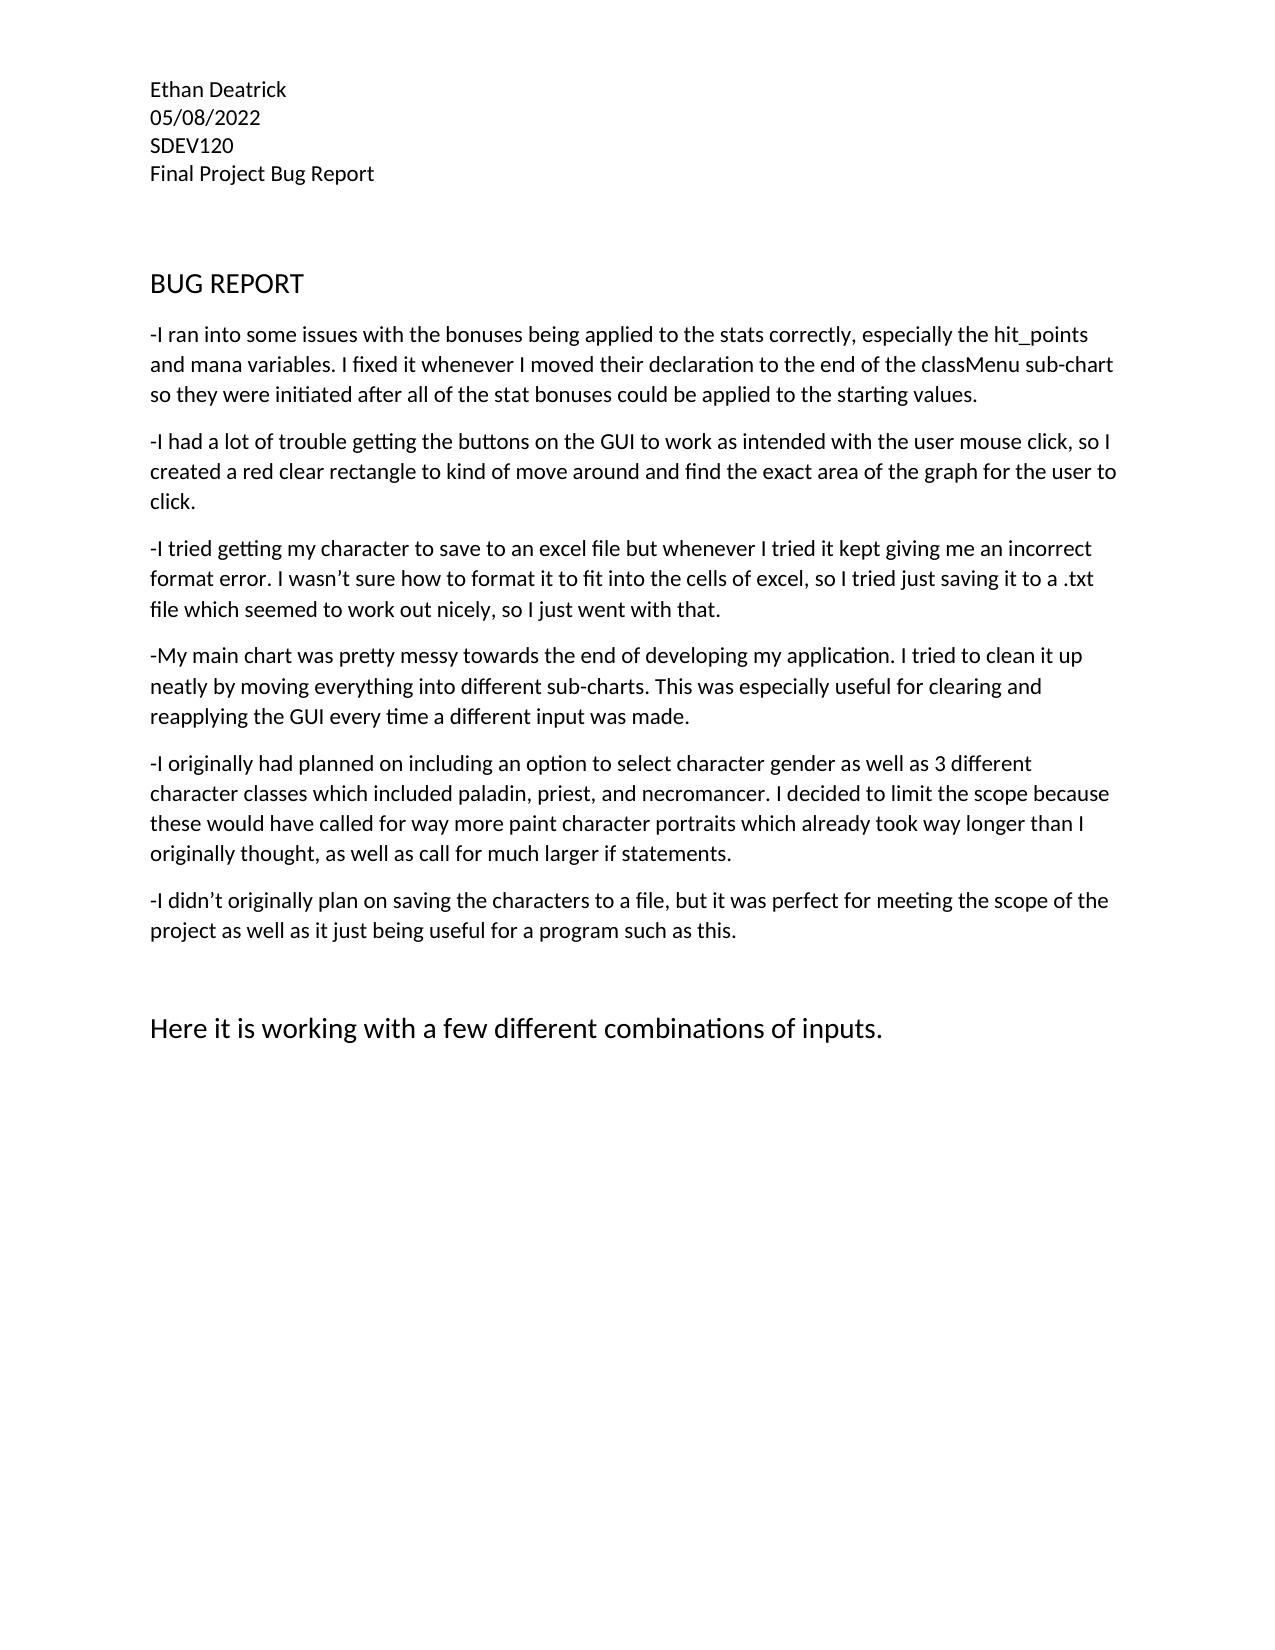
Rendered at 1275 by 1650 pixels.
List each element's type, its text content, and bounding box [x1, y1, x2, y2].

text -I tried getting my character to save to an excel file but whenever I tried it kept giving me an incorrect format error. I wasn’t sure how to format it to fit into the cells of excel, so I tried just saving it to a .txt file which seemed to work out nicely, so I just went with that. [150, 534, 1125, 623]
text -I didn’t originally plan on saving the characters to a file, but it was perfect for meeting the scope of the project as well as it just being useful for a program such as this. [150, 886, 1125, 945]
text -I originally had planned on including an option to select character gender as well as 3 different character classes which included paladin, priest, and necromancer. I decided to limit the scope because these would have called for way more paint character portraits which already took way longer than I originally thought, as well as call for much larger if statements. [150, 749, 1125, 868]
text BUG REPORT [150, 265, 1125, 300]
text -I ran into some issues with the bonuses being applied to the stats correctly, especially the hit_points and mana variables. I fixed it whenever I moved their declaration to the end of the classMenu sub-chart so they were initiated after all of the stat bonuses could be applied to the starting values. [150, 320, 1125, 408]
text Here it is working with a few different combinations of inputs. [150, 1010, 1125, 1046]
text -I had a lot of trouble getting the buttons on the GUI to work as intended with the user mouse click, so I created a red clear rectangle to kind of move around and find the exact area of the graph for the user to click. [150, 427, 1125, 516]
text -My main chart was pretty messy towards the end of developing my application. I tried to clean it up neatly by moving everything into different sub-charts. This was especially useful for clearing and reapplying the GUI every time a different input was made. [150, 642, 1125, 730]
